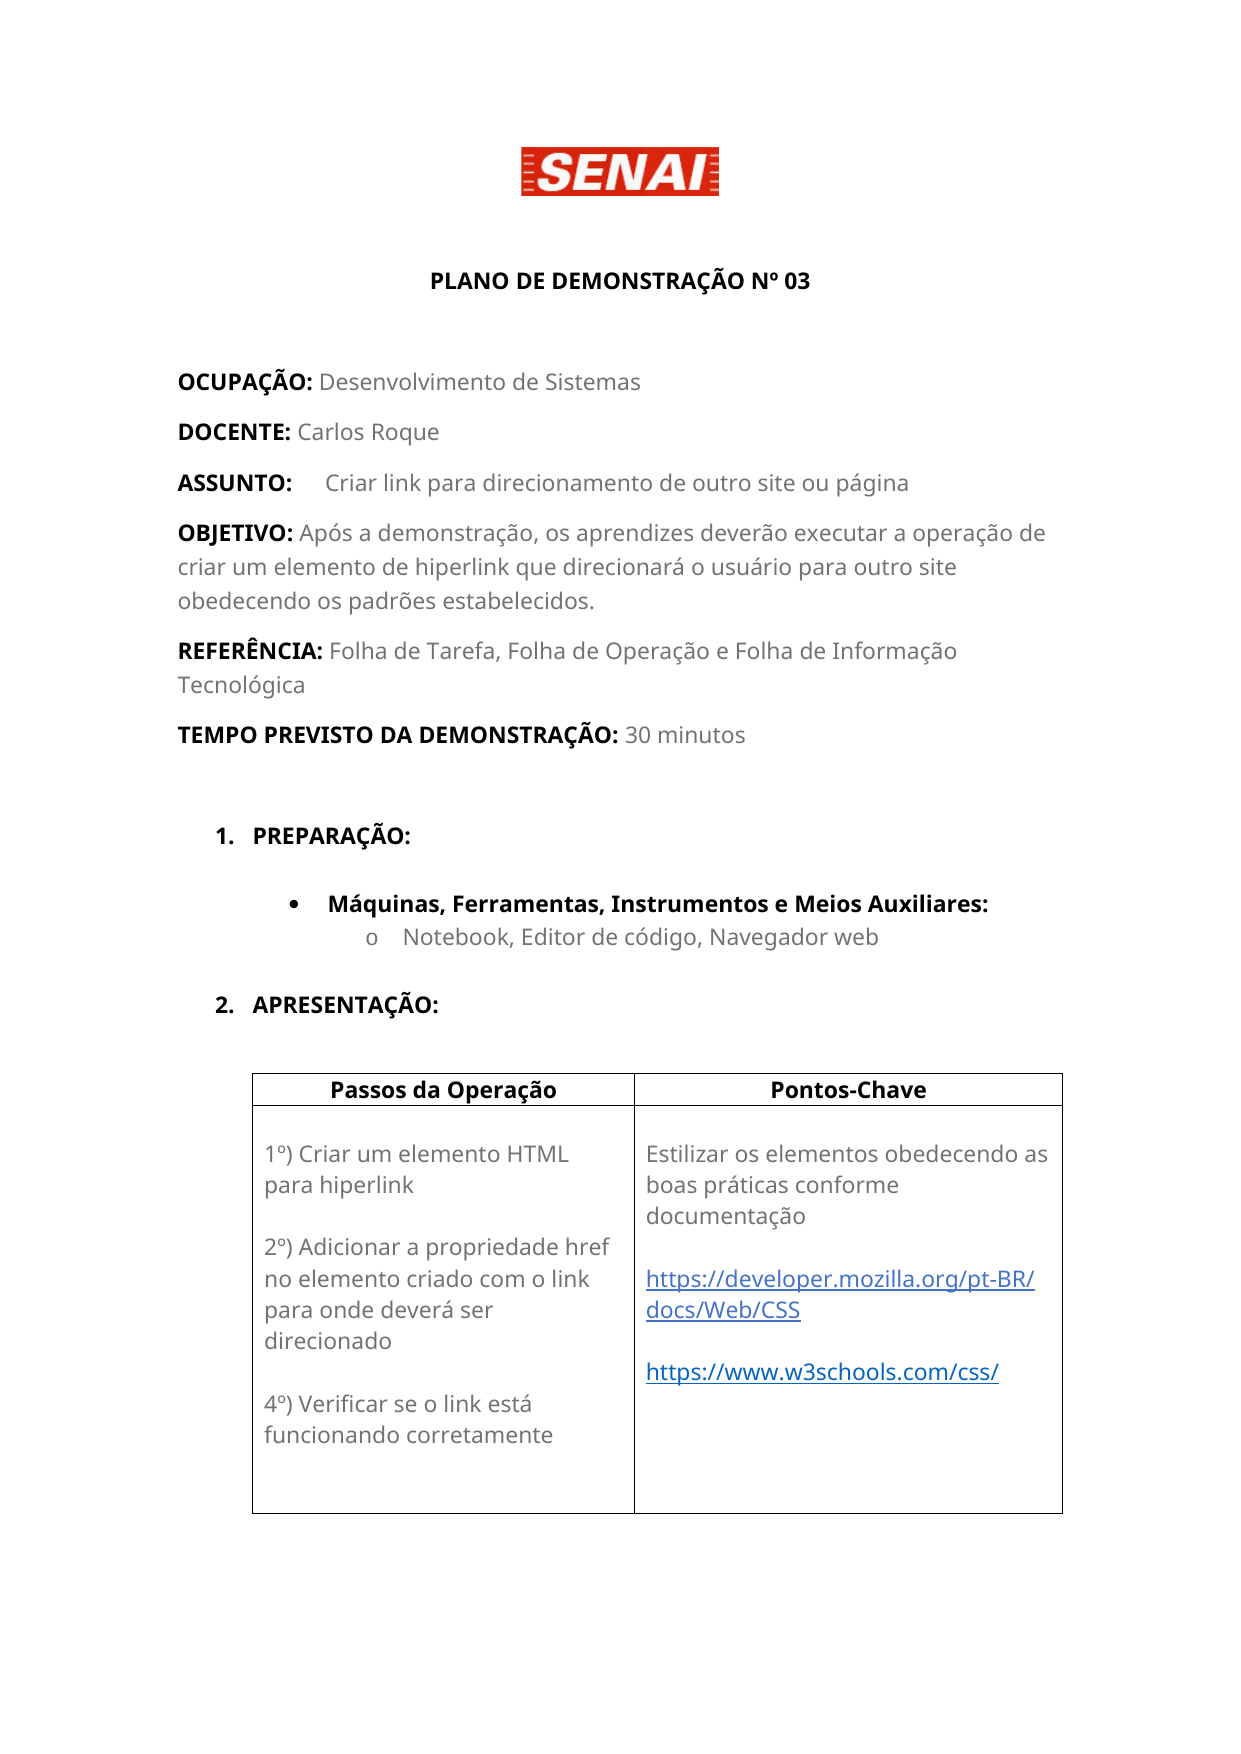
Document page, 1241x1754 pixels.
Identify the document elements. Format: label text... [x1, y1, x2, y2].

picture [521, 147, 719, 196]
text REFERÊNCIA: Folha de Tarefa, Folha de Operação e Folha de Informação Tecnológica [177, 635, 1063, 700]
text DOCENTE: Carlos Roque [177, 416, 1063, 447]
list Notebook, Editor de código, Navegador web [365, 921, 1063, 953]
list APRESENTAÇÃO: [215, 989, 1063, 1020]
table_header Pontos-Chave [635, 1074, 1062, 1105]
text OCUPAÇÃO: Desenvolvimento de Sistemas [177, 366, 1063, 397]
table_cell Estilizar os elementos obedecendo as boas práticas conforme documentação https://developer.mozilla.org/pt-BR/docs/Web/CSS https://www.w3schools.com/css/ [635, 1106, 1062, 1513]
text TEMPO PREVISTO DA DEMONSTRAÇÃO: 30 minutos [177, 719, 1063, 750]
list PREPARAÇÃO: [215, 820, 1063, 851]
table_cell 1º) Criar um elemento HTML para hiperlink 2º) Adicionar a propriedade href no elemento criado com o link para onde deverá ser direcionado 4º) Verificar se o link está funcionando corretamente [253, 1106, 634, 1513]
list Máquinas, Ferramentas, Instrumentos e Meios Auxiliares: [290, 887, 1063, 919]
text ASSUNTO: Criar link para direcionamento de outro site ou página [177, 467, 1063, 498]
text OBJETIVO: Após a demonstração, os aprendizes deverão executar a operação de criar um elemento de hiperlink que direcionará o usuário para outro site obedecendo os padrões estabelecidos. [177, 517, 1063, 616]
text PLANO DE DEMONSTRAÇÃO Nº 03 [177, 265, 1063, 296]
table_header Passos da Operação [253, 1074, 634, 1105]
